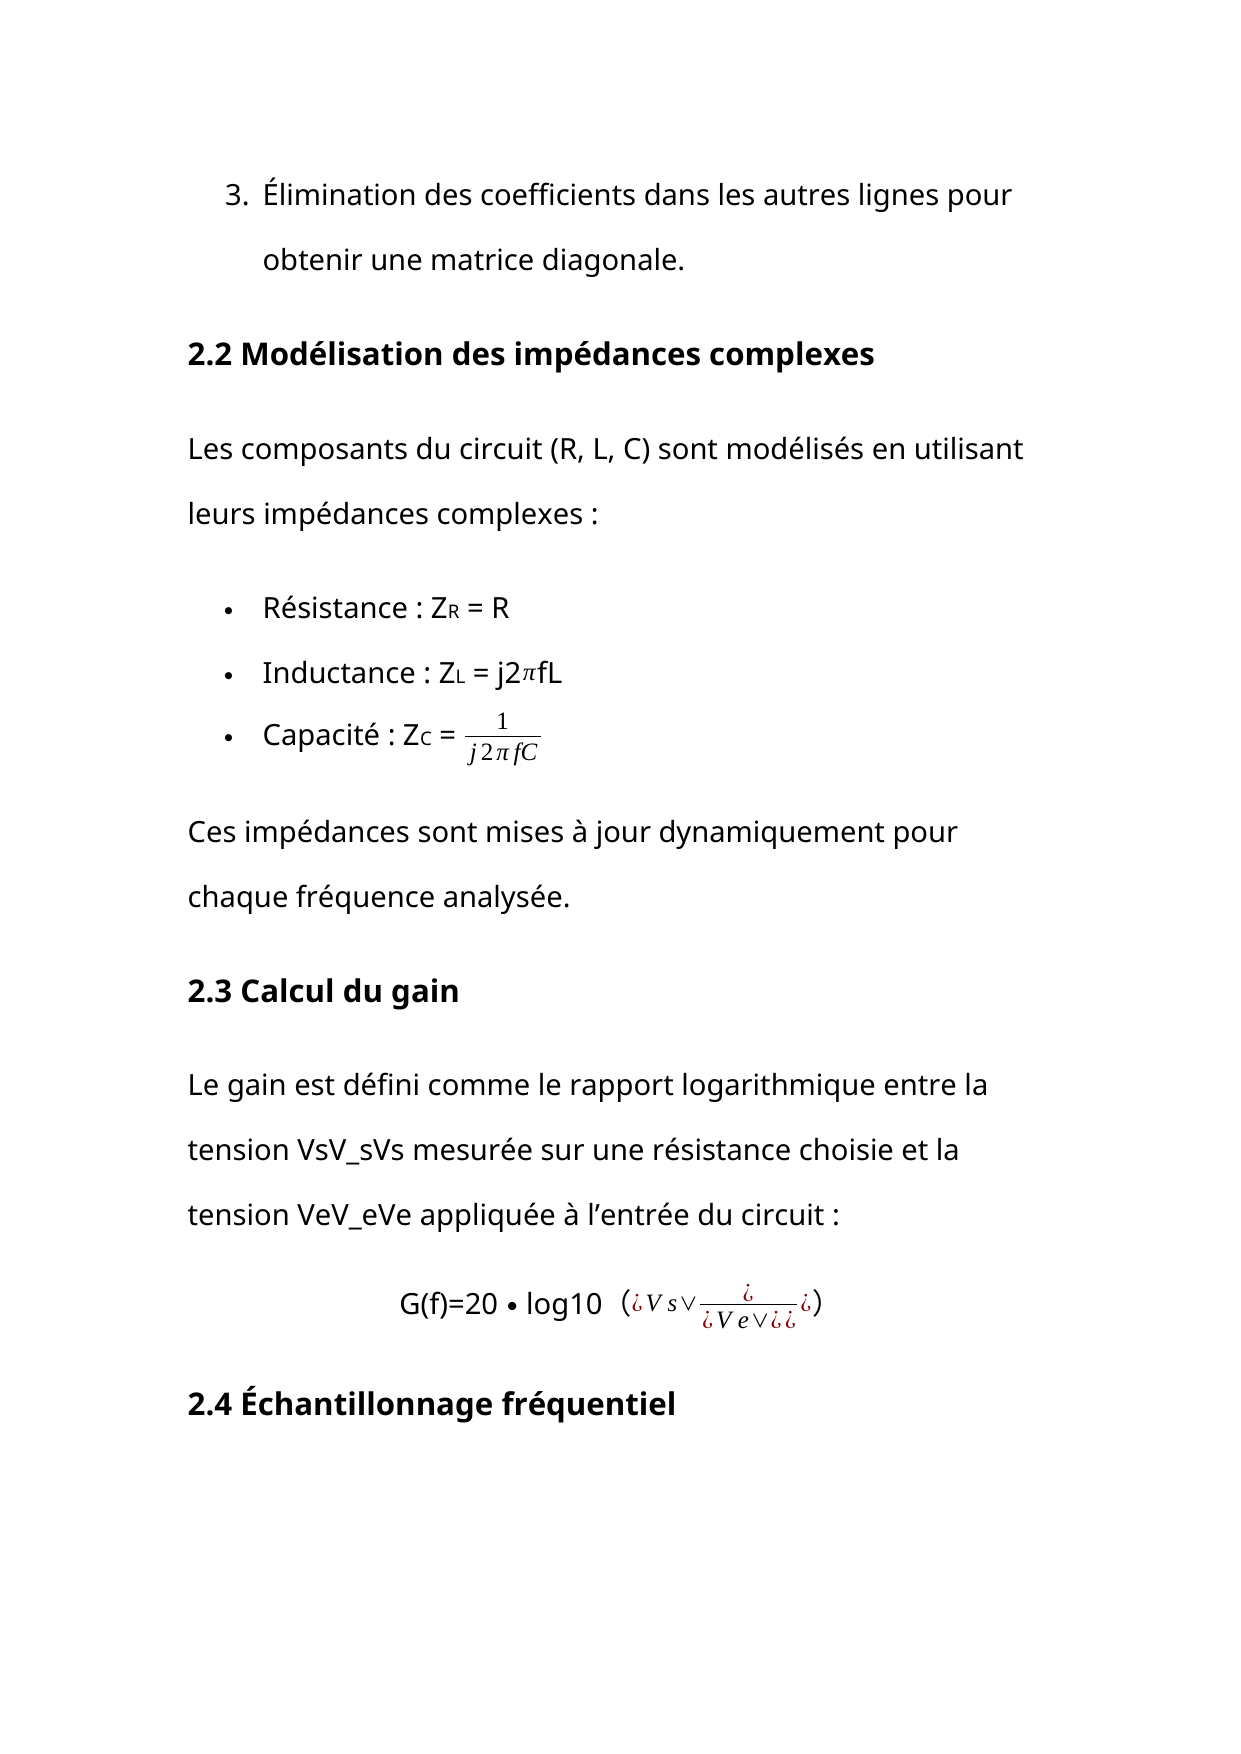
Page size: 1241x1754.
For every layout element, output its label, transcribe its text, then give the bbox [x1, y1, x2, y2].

text Ces impédances sont mises à jour dynamiquement pour chaque fréquence analysée. [187, 799, 1053, 929]
text Les composants du circuit (R, L, C) sont modélisés en utilisant leurs impédances complexes : [187, 415, 1053, 545]
list Résistance : ZR = R [225, 574, 1053, 639]
list Inductance : ZL = j2fL [225, 639, 1053, 704]
list Élimination des coefficients dans les autres lignes pour obtenir une matrice diagonale. [225, 162, 1053, 292]
list Capacité : ZC = [225, 704, 1053, 769]
text Le gain est défini comme le rapport logarithmique entre la tension VsV_sVs​ mesurée sur une résistance choisie et la tension VeV_eVe​ appliquée à l’entrée du circuit : [187, 1052, 1053, 1247]
text 2.4 Échantillonnage fréquentiel [187, 1370, 1053, 1435]
text 2.2 Modélisation des impédances complexes [187, 321, 1053, 386]
text G(f)=20 ∙ log10（） [187, 1276, 1053, 1341]
text 2.3 Calcul du gain [187, 958, 1053, 1023]
